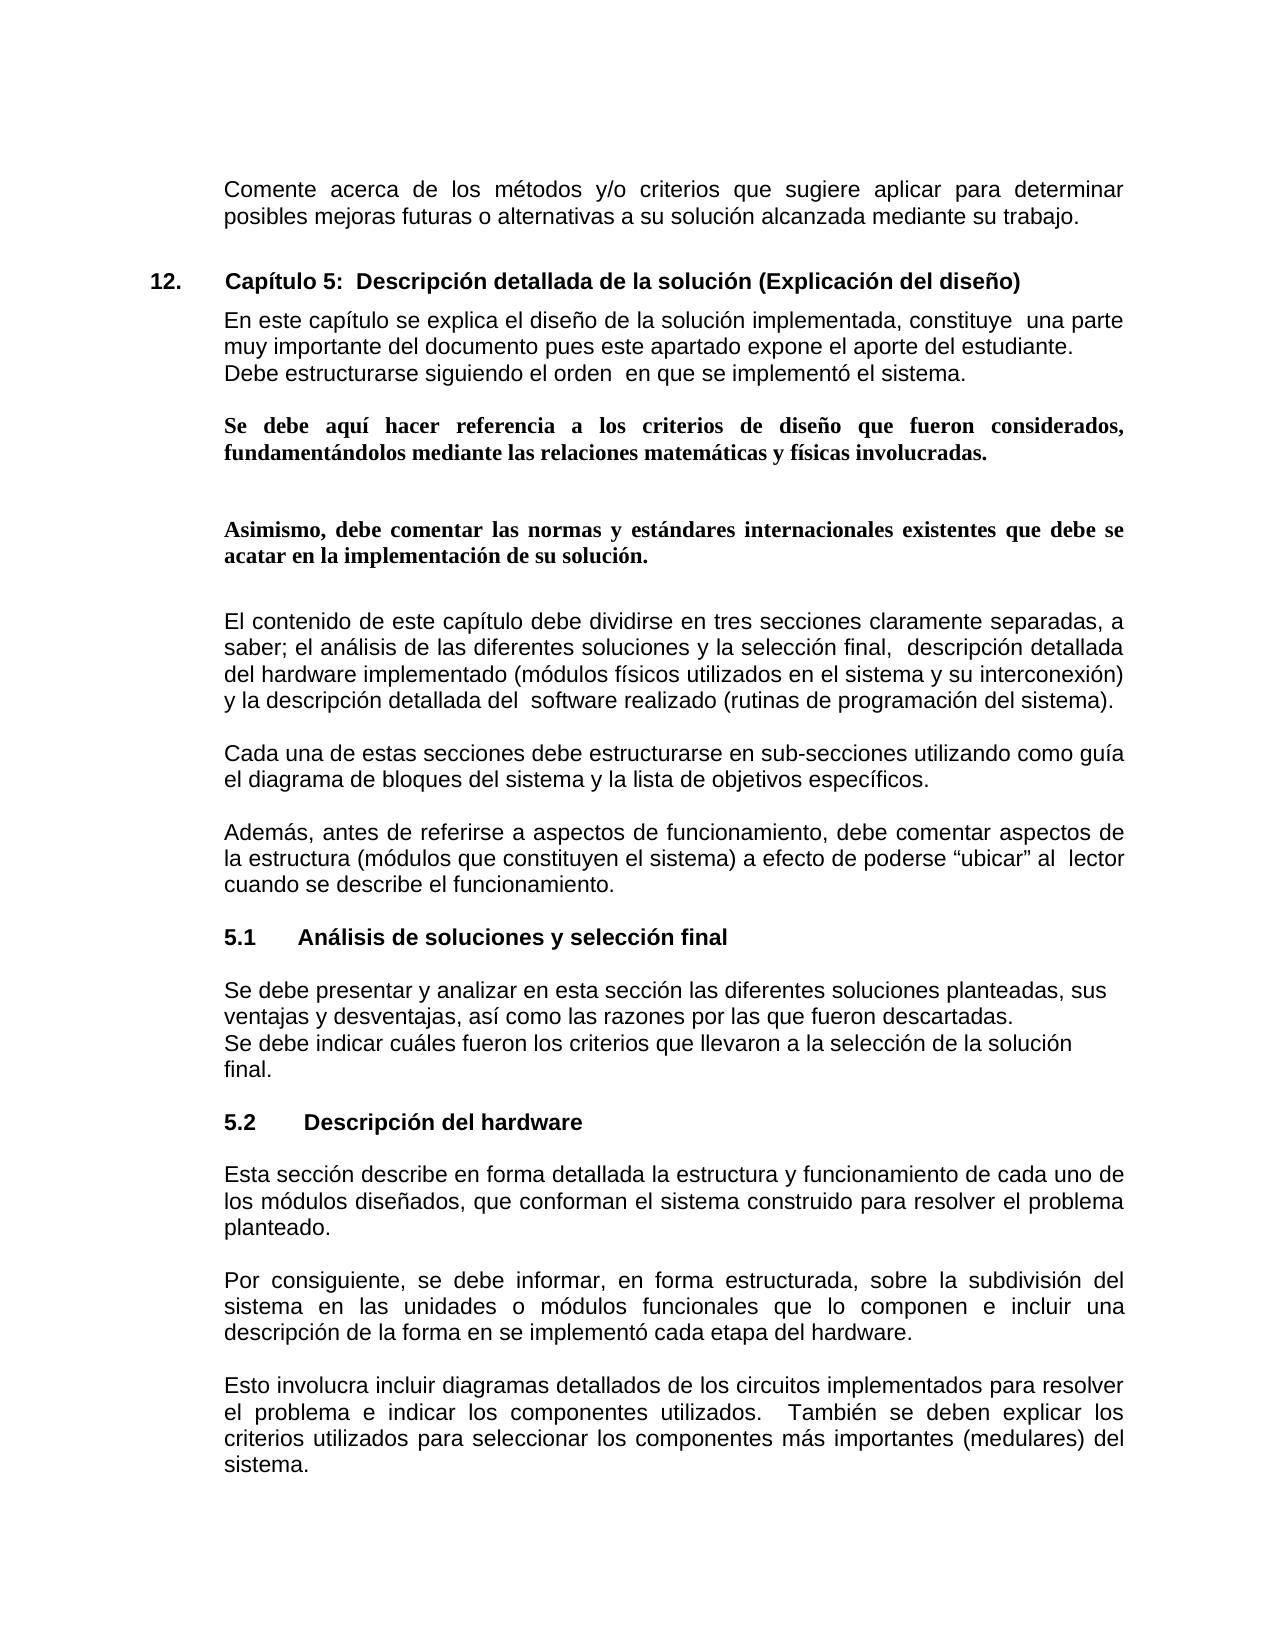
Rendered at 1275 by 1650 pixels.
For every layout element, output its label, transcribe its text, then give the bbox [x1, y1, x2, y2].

text Esta sección describe en forma detallada la estructura y funcionamiento de cada uno de los módulos diseñados, que conforman el sistema construido para resolver el problema planteado. [224, 1161, 1125, 1240]
list Capítulo 5: Descripción detallada de la solución (Explicación del diseño) [150, 268, 1125, 294]
text Se debe aquí hacer referencia a los criterios de diseño que fueron considerados, fundamentándolos mediante las relaciones matemáticas y físicas involucradas. [224, 412, 1125, 465]
text Se debe presentar y analizar en esta sección las diferentes soluciones planteadas, sus ventajas y desventajas, así como las razones por las que fueron descartadas. [224, 977, 1125, 1029]
text Esto involucra incluir diagramas detallados de los circuitos implementados para resolver el problema e indicar los componentes utilizados. También se deben explicar los criterios utilizados para seleccionar los componentes más importantes (medulares) del sistema. [224, 1372, 1125, 1477]
text Comente acerca de los métodos y/o criterios que sugiere aplicar para determinar posibles mejoras futuras o alternativas a su solución alcanzada mediante su trabajo. [224, 176, 1125, 229]
text Por consiguiente, se debe informar, en forma estructurada, sobre la subdivisión del sistema en las unidades o módulos funcionales que lo componen e incluir una descripción de la forma en se implementó cada etapa del hardware. [224, 1267, 1125, 1346]
text En este capítulo se explica el diseño de la solución implementada, constituye una parte muy importante del documento pues este apartado expone el aporte del estudiante. [224, 307, 1125, 359]
text Debe estructurarse siguiendo el orden en que se implementó el sistema. [224, 359, 1125, 386]
text Se debe indicar cuáles fueron los criterios que llevaron a la selección de la solución final. [224, 1029, 1125, 1082]
text 5.1 Análisis de soluciones y selección final [224, 924, 1125, 950]
text El contenido de este capítulo debe dividirse en tres secciones claramente separadas, a saber; el análisis de las diferentes soluciones y la selección final, descripción detallada del hardware implementado (módulos físicos utilizados en el sistema y su interconexión) y la descripción detallada del software realizado (rutinas de programación del sistema). [224, 608, 1125, 713]
text Además, antes de referirse a aspectos de funcionamiento, debe comentar aspectos de la estructura (módulos que constituyen el sistema) a efecto de poderse “ubicar” al lector cuando se describe el funcionamiento. [224, 819, 1125, 898]
text Asimismo, debe comentar las normas y estándares internacionales existentes que debe se acatar en la implementación de su solución. [224, 516, 1125, 569]
text 5.2 Descripción del hardware [224, 1108, 1125, 1135]
text Cada una de estas secciones debe estructurarse en sub-secciones utilizando como guía el diagrama de bloques del sistema y la lista de objetivos específicos. [224, 739, 1125, 792]
